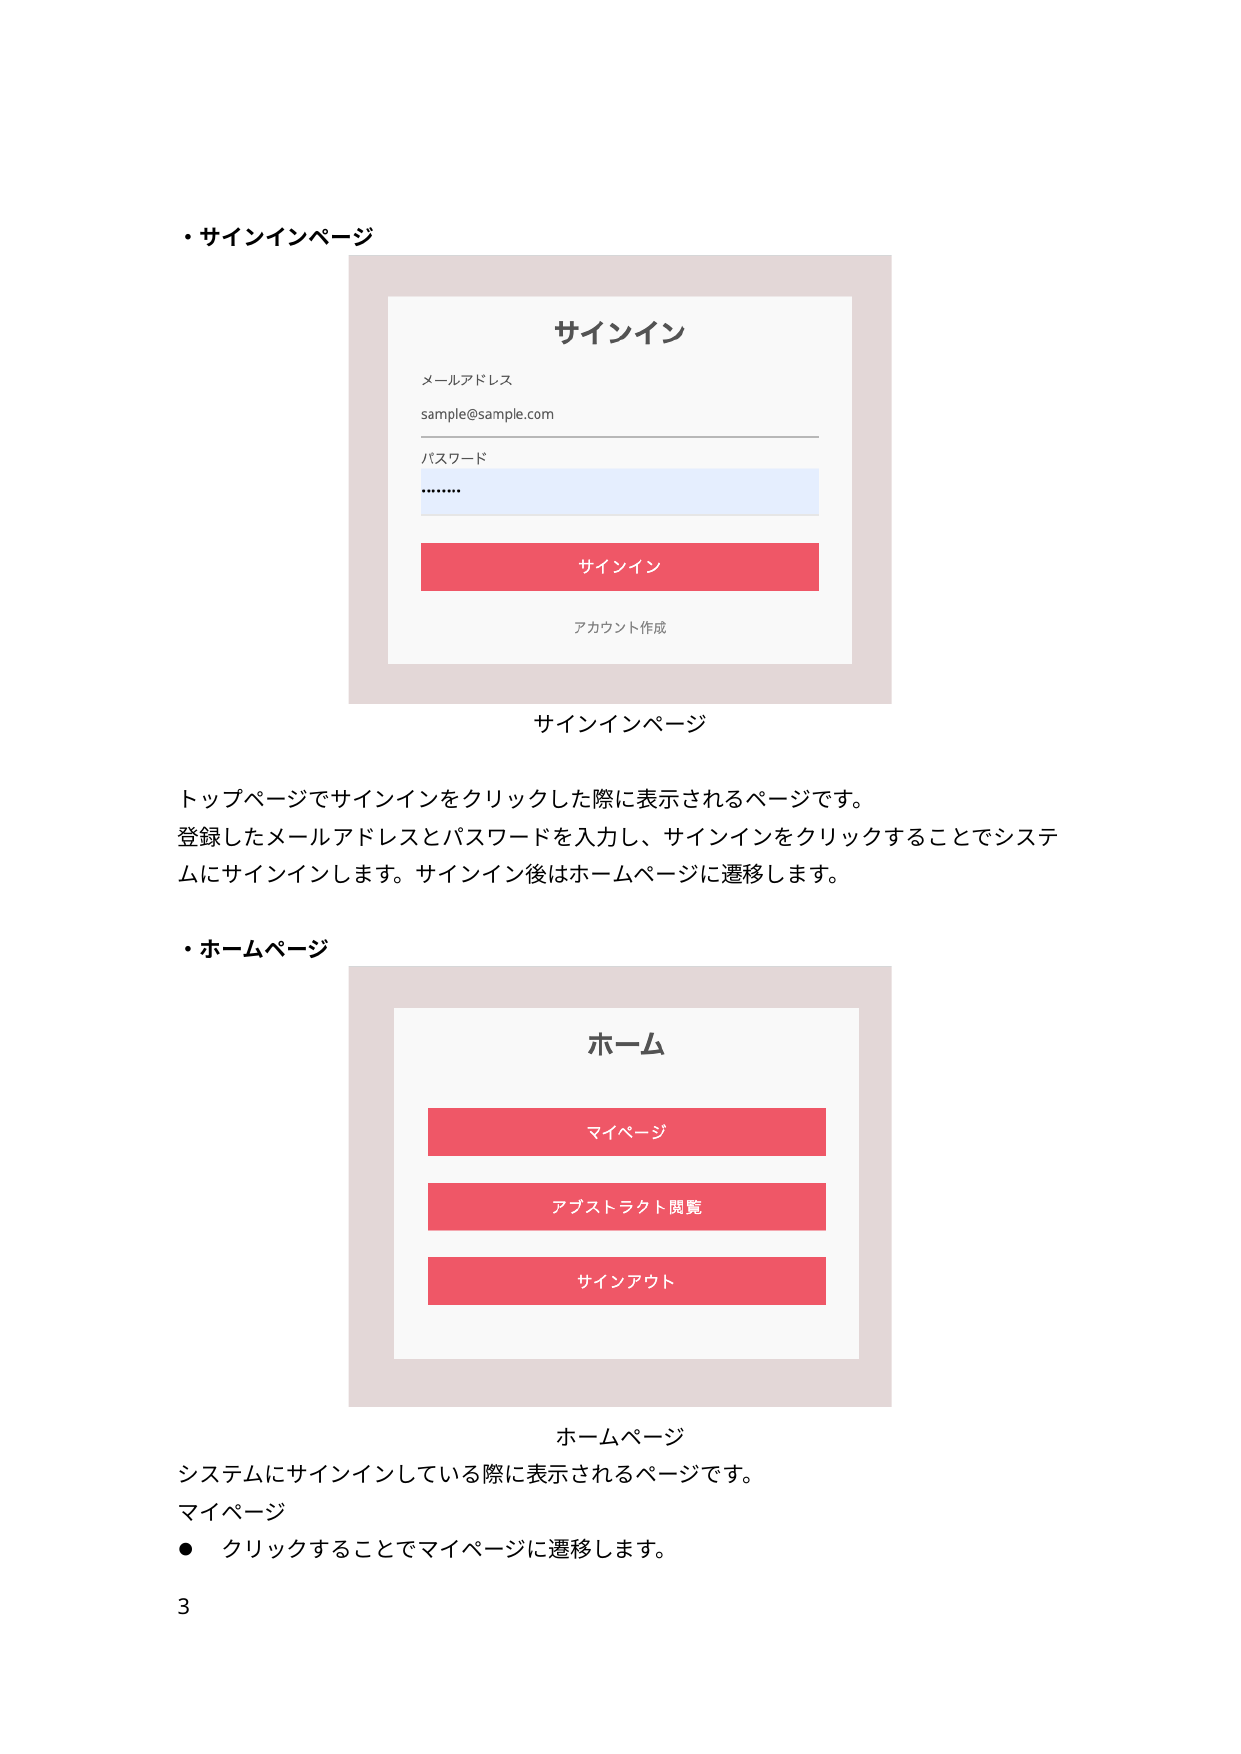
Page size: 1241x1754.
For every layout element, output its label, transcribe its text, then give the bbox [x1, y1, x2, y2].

list クリックすることでマイページに遷移します。 [177, 1529, 1063, 1567]
text システムにサインインしている際に表示されるページです。 [177, 1454, 1063, 1492]
text サインインページ [177, 704, 1063, 742]
picture [348, 254, 892, 704]
text 登録したメールアドレスとパスワードを入力し、サインインをクリックすることでシステムにサインインします。サインイン後はホームページに遷移します。 [177, 817, 1063, 892]
text マイページ [177, 1492, 1063, 1529]
text トップページでサインインをクリックした際に表示されるページです。 [177, 779, 1063, 817]
picture [348, 966, 892, 1407]
text ホームページ [177, 1417, 1063, 1454]
text ・サインインページ [177, 217, 1063, 254]
text ・ホームページ [177, 929, 1063, 967]
